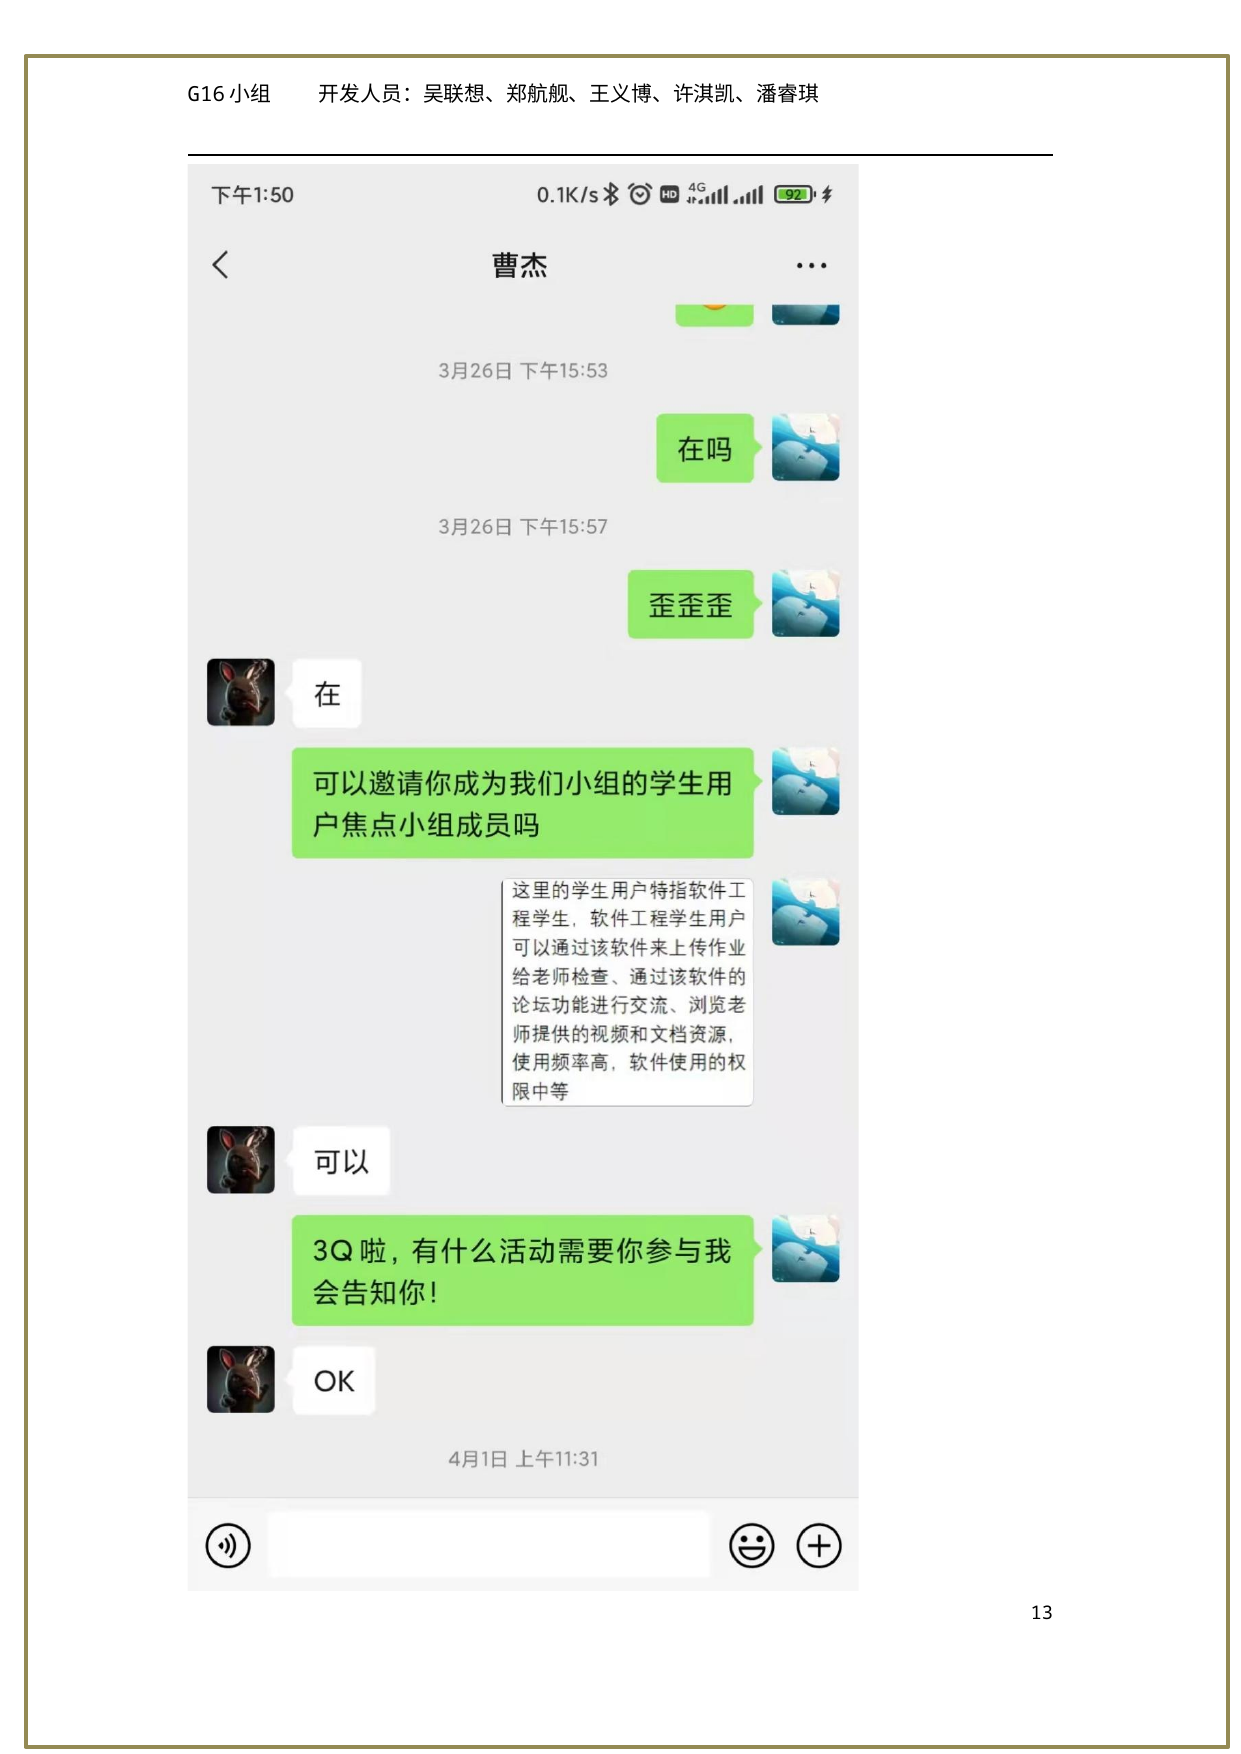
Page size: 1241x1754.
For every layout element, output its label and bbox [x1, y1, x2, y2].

picture [187, 164, 859, 1591]
